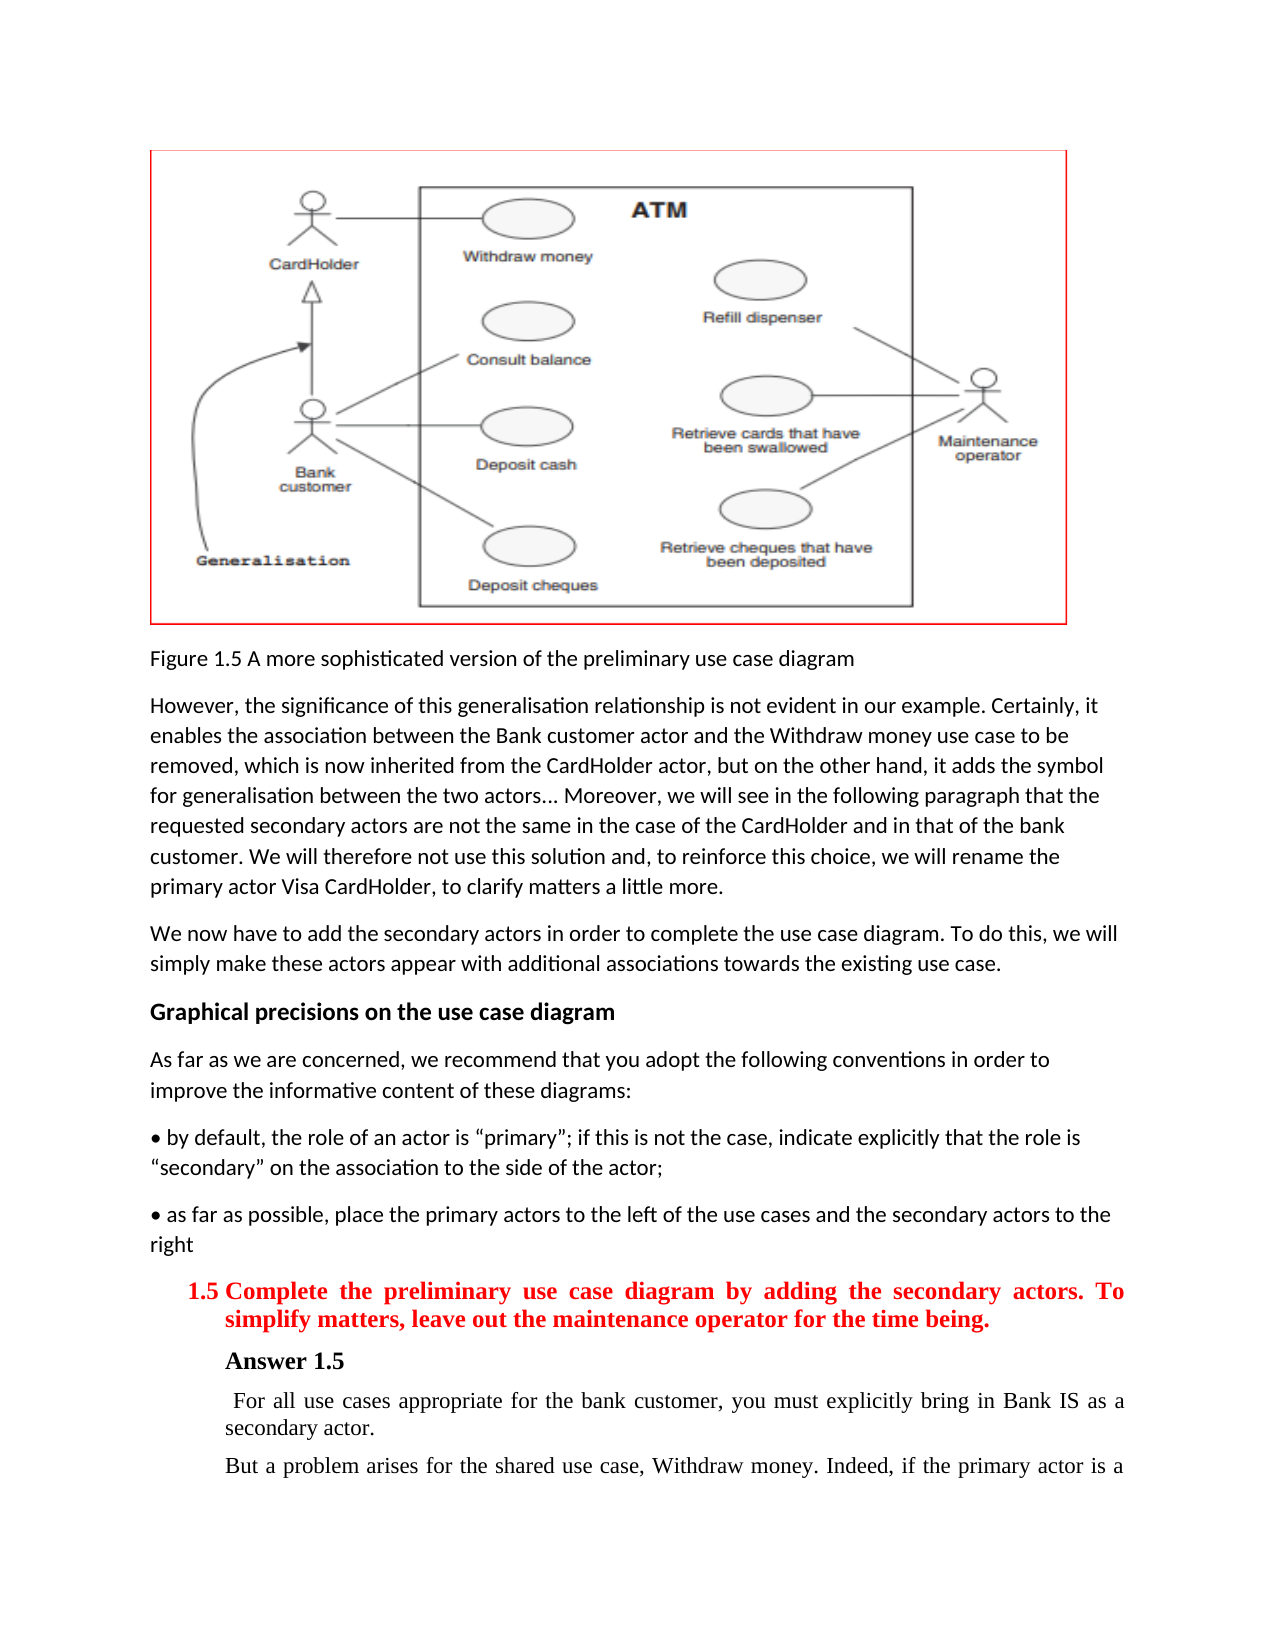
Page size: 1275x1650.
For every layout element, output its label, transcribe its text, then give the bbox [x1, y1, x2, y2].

text Figure 1.5 A more sophisticated version of the preliminary use case diagram [150, 644, 1125, 672]
list Answer 1.5 [225, 1347, 1126, 1375]
text As far as we are concerned, we recommend that you adopt the following conventions in order to improve the informative content of these diagrams: [150, 1046, 1125, 1104]
text We now have to add the secondary actors in order to complete the use case diagram. To do this, we will simply make these actors appear with additional associations towards the existing use case. [150, 919, 1125, 977]
text • as far as possible, place the primary actors to the left of the use cases and the secondary actors to the right [150, 1200, 1125, 1258]
list For all use cases appropriate for the bank customer, you must explicitly bring in Bank IS as a secondary actor. [225, 1388, 1126, 1440]
text Graphical precisions on the use case diagram [150, 996, 1125, 1026]
picture [150, 150, 1068, 625]
text • by default, the role of an actor is “primary”; if this is not the case, indicate explicitly that the role is “secondary” on the association to the side of the actor; [150, 1123, 1125, 1181]
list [225, 1453, 1126, 1479]
list Complete the preliminary use case diagram by adding the secondary actors. To simplify matters, leave out the maintenance operator for the time being. [187, 1277, 1126, 1333]
text However, the significance of this generalisation relationship is not evident in our example. Certainly, it enables the association between the Bank customer actor and the Withdraw money use case to be removed, which is now inherited from the CardHolder actor, but on the other hand, it adds the symbol for generalisation between the two actors... Moreover, we will see in the following paragraph that the requested secondary actors are not the same in the case of the CardHolder and in that of the bank customer. We will therefore not use this solution and, to reinforce this choice, we will rename the primary actor Visa CardHolder, to clarify matters a little more. [150, 691, 1125, 900]
